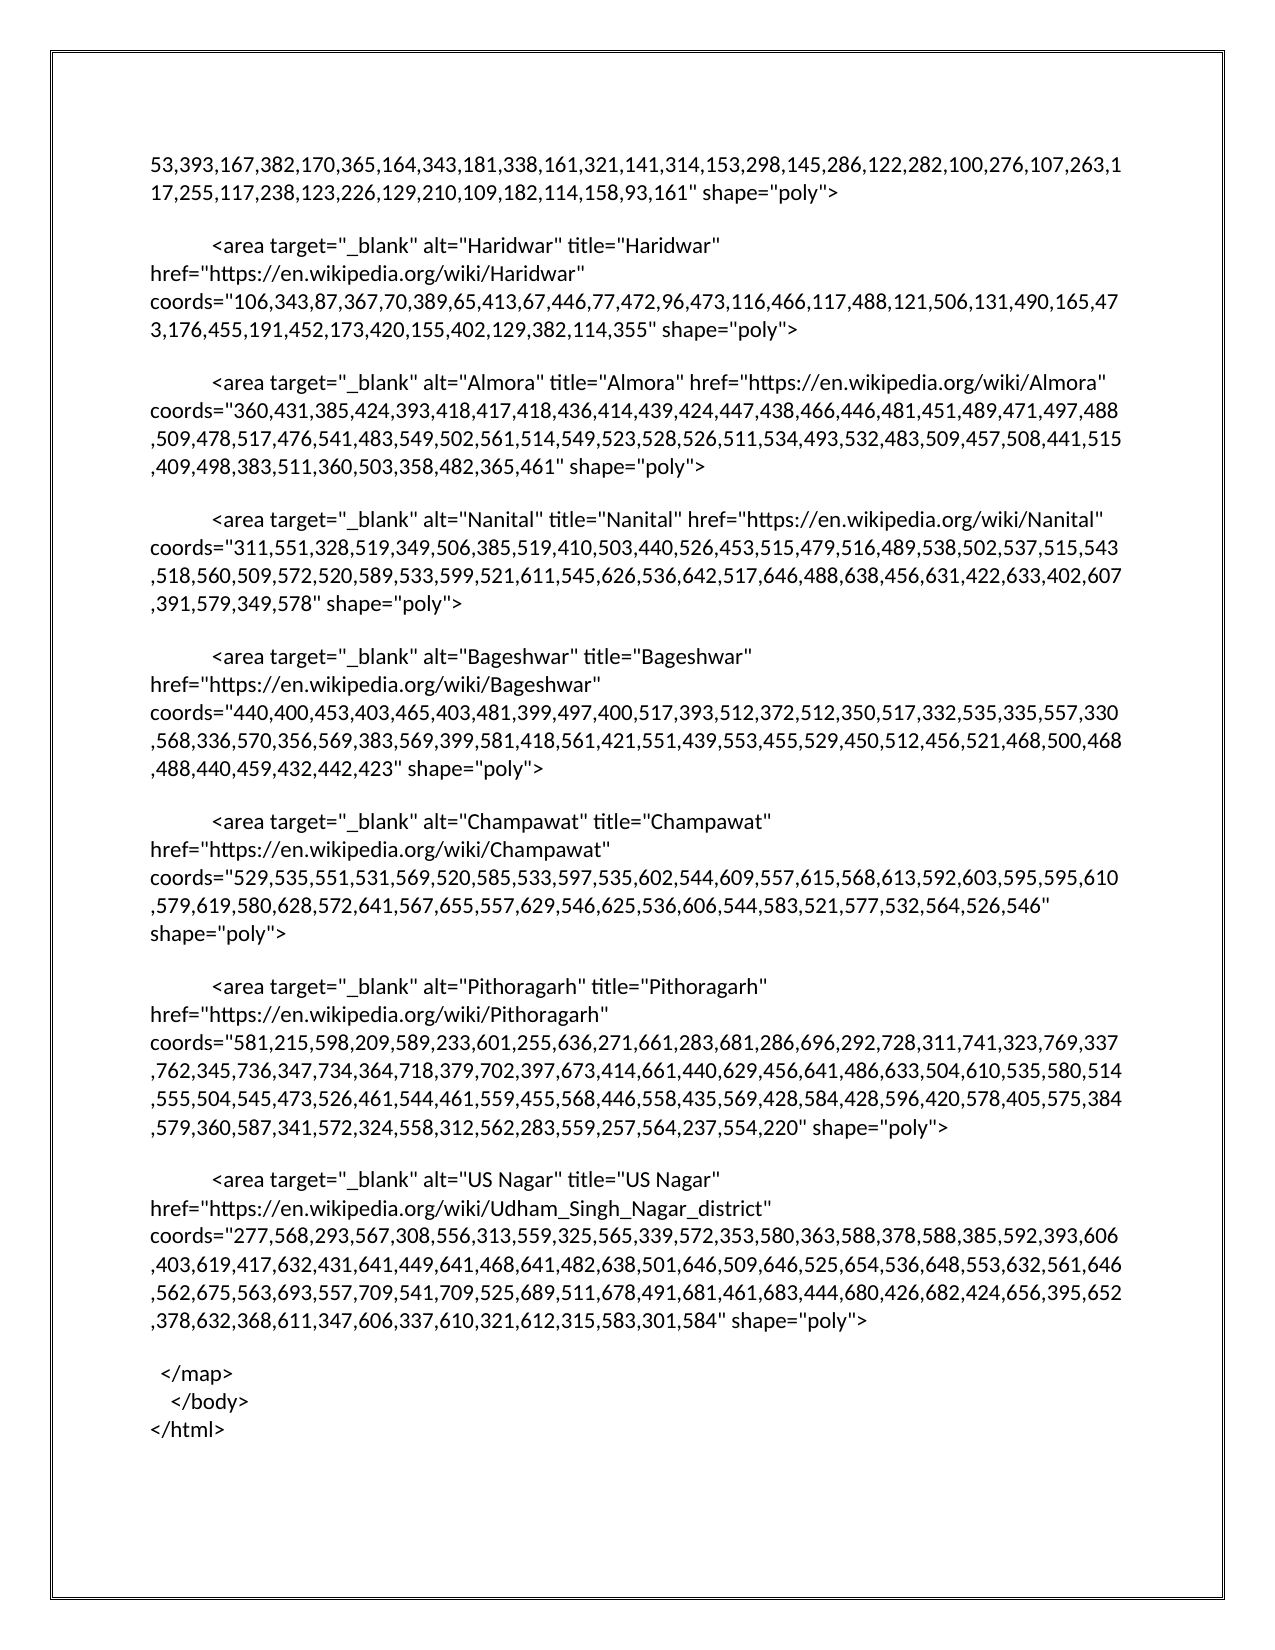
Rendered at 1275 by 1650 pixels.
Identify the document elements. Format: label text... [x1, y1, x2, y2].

text <area target="_blank" alt="Pithoragarh" title="Pithoragarh" href="https://en.wikipedia.org/wiki/Pithoragarh" coords="581,215,598,209,589,233,601,255,636,271,661,283,681,286,696,292,728,311,741,323,769,337,762,345,736,347,734,364,718,379,702,397,673,414,661,440,629,456,641,486,633,504,610,535,580,514,555,504,545,473,526,461,544,461,559,455,568,446,558,435,569,428,584,428,596,420,578,405,575,384,579,360,587,341,572,324,558,312,562,283,559,257,564,237,554,220" shape="poly"> [150, 972, 1125, 1141]
text <area target="_blank" alt="Haridwar" title="Haridwar" href="https://en.wikipedia.org/wiki/Haridwar" coords="106,343,87,367,70,389,65,413,67,446,77,472,96,473,116,466,117,488,121,506,131,490,165,473,176,455,191,452,173,420,155,402,129,382,114,355" shape="poly"> [150, 231, 1125, 343]
text <area target="_blank" alt="Nanital" title="Nanital" href="https://en.wikipedia.org/wiki/Nanital" coords="311,551,328,519,349,506,385,519,410,503,440,526,453,515,479,516,489,538,502,537,515,543,518,560,509,572,520,589,533,599,521,611,545,626,536,642,517,646,488,638,456,631,422,633,402,607,391,579,349,578" shape="poly"> [150, 505, 1125, 617]
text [150, 150, 1125, 206]
text </body> [150, 1387, 1125, 1415]
text <area target="_blank" alt="Champawat" title="Champawat" href="https://en.wikipedia.org/wiki/Champawat" coords="529,535,551,531,569,520,585,533,597,535,602,544,609,557,615,568,613,592,603,595,595,610,579,619,580,628,572,641,567,655,557,629,546,625,536,606,544,583,521,577,532,564,526,546" shape="poly"> [150, 807, 1125, 947]
text </html> [150, 1415, 1125, 1443]
text <area target="_blank" alt="US Nagar" title="US Nagar" href="https://en.wikipedia.org/wiki/Udham_Singh_Nagar_district" coords="277,568,293,567,308,556,313,559,325,565,339,572,353,580,363,588,378,588,385,592,393,606,403,619,417,632,431,641,449,641,468,641,482,638,501,646,509,646,525,654,536,648,553,632,561,646,562,675,563,693,557,709,541,709,525,689,511,678,491,681,461,683,444,680,426,682,424,656,395,652,378,632,368,611,347,606,337,610,321,612,315,583,301,584" shape="poly"> [150, 1166, 1125, 1334]
text <area target="_blank" alt="Almora" title="Almora" href="https://en.wikipedia.org/wiki/Almora" coords="360,431,385,424,393,418,417,418,436,414,439,424,447,438,466,446,481,451,489,471,497,488,509,478,517,476,541,483,549,502,561,514,549,523,528,526,511,534,493,532,483,509,457,508,441,515,409,498,383,511,360,503,358,482,365,461" shape="poly"> [150, 368, 1125, 480]
text <area target="_blank" alt="Bageshwar" title="Bageshwar" href="https://en.wikipedia.org/wiki/Bageshwar" coords="440,400,453,403,465,403,481,399,497,400,517,393,512,372,512,350,517,332,535,335,557,330,568,336,570,356,569,383,569,399,581,418,561,421,551,439,553,455,529,450,512,456,521,468,500,468,488,440,459,432,442,423" shape="poly"> [150, 642, 1125, 782]
text </map> [150, 1359, 1125, 1387]
